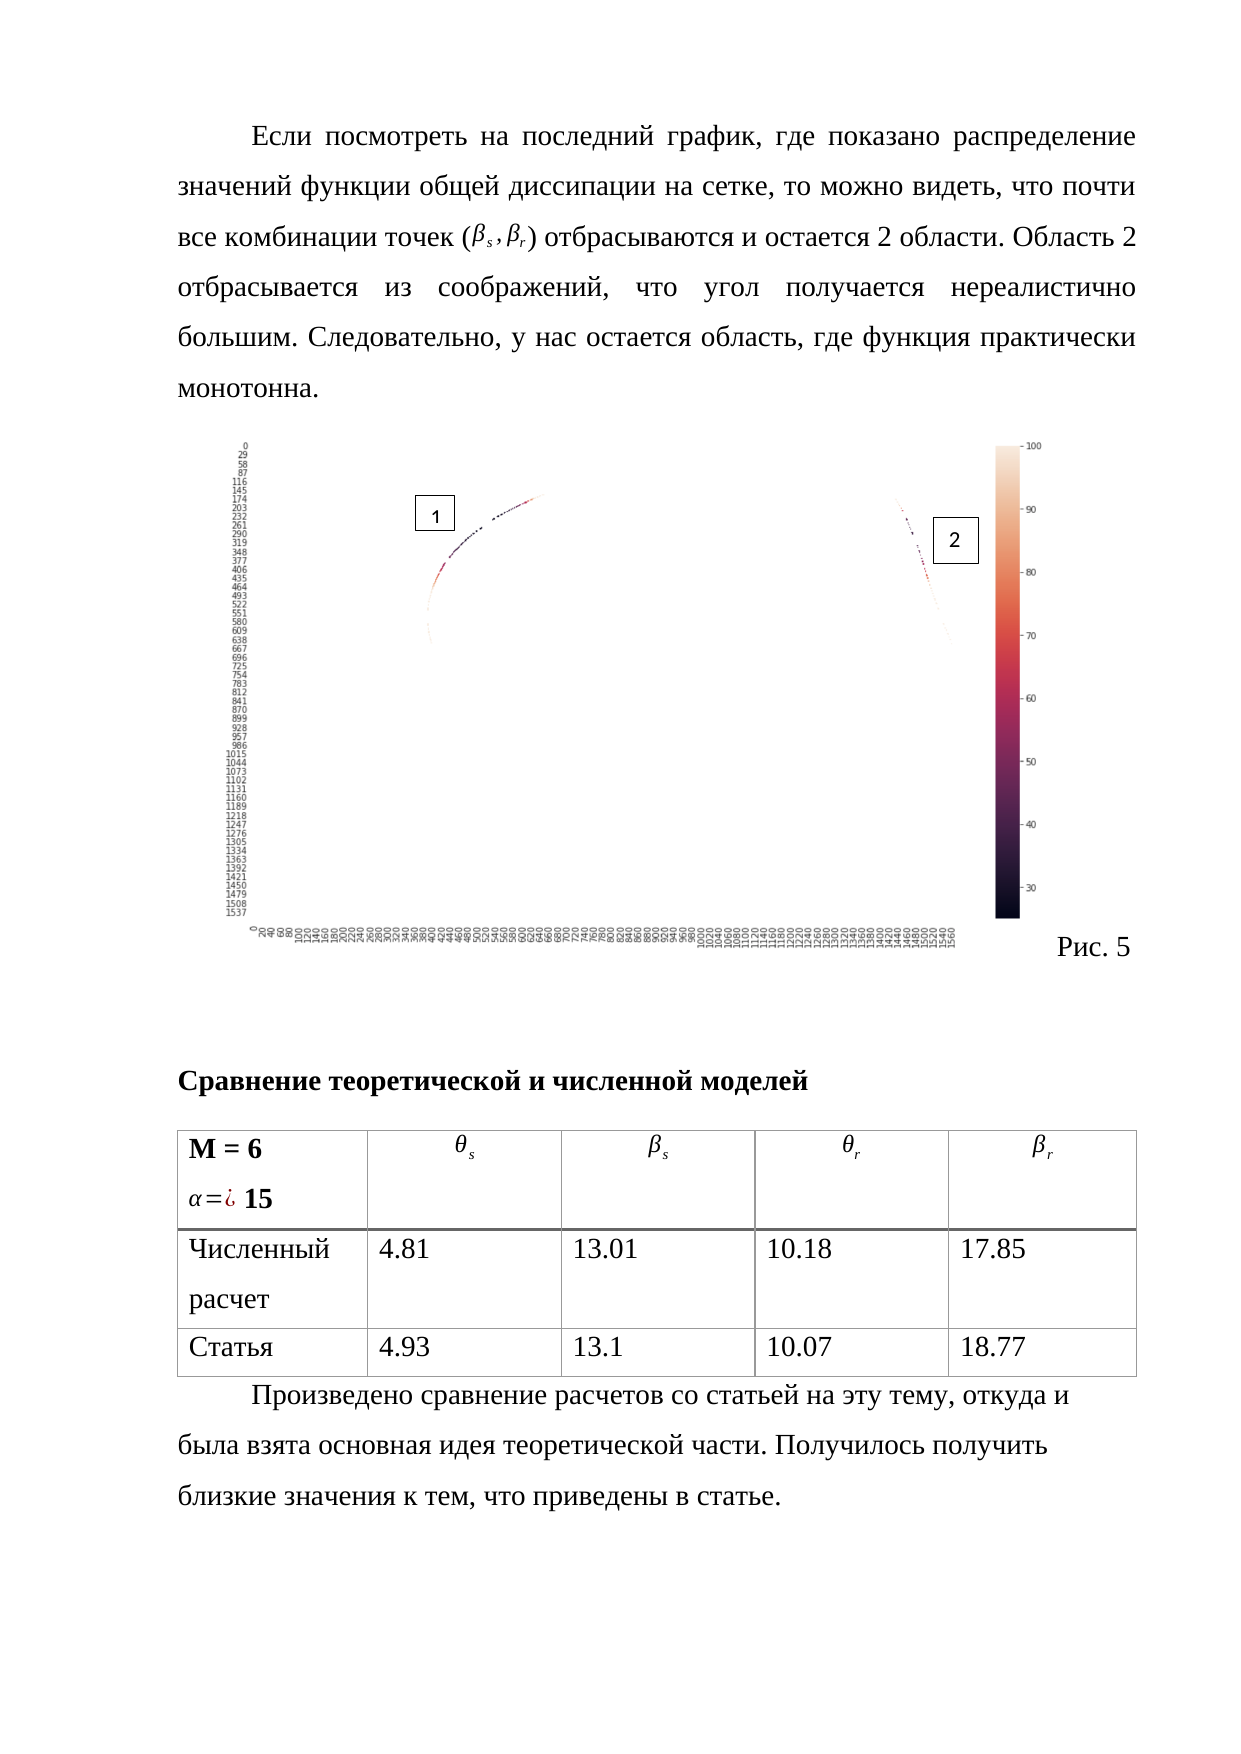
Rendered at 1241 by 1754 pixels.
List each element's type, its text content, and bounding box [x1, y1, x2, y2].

table_header [368, 1131, 561, 1228]
text Произведено сравнение расчетов со статьей на эту тему, откуда и была взята основная идея теоретической части. Получилось получить близкие значения к тем, что приведены в статье. [177, 1377, 1137, 1511]
table_cell 18.77 [949, 1329, 1136, 1376]
text Сравнение теоретической и численной моделей [177, 1063, 1137, 1097]
table_header M = 6 15 [178, 1131, 367, 1228]
table_header [949, 1131, 1136, 1228]
table_cell 13.01 [562, 1231, 754, 1328]
table_cell 13.1 [562, 1329, 754, 1376]
table_header [562, 1131, 754, 1228]
table_cell 10.18 [756, 1231, 948, 1328]
table_cell 4.81 [368, 1231, 561, 1328]
table_cell Численный расчет [178, 1231, 367, 1328]
table_cell 4.93 [368, 1329, 561, 1376]
picture [182, 436, 1050, 957]
table_cell 10.07 [756, 1329, 948, 1376]
text Если посмотреть на последний график, где показано распределение значений функции общей диссипации на сетке, то можно видеть, что почти все комбинации точек () отбрасываются и остается 2 области. Область 2 отбрасывается из соображений, что угол получается нереалистично большим. Следовательно, у нас остается область, где функция практически монотонна. [177, 118, 1137, 403]
table_cell 17.85 [949, 1231, 1136, 1328]
table_header [756, 1131, 948, 1228]
table_cell Статья [178, 1329, 367, 1376]
